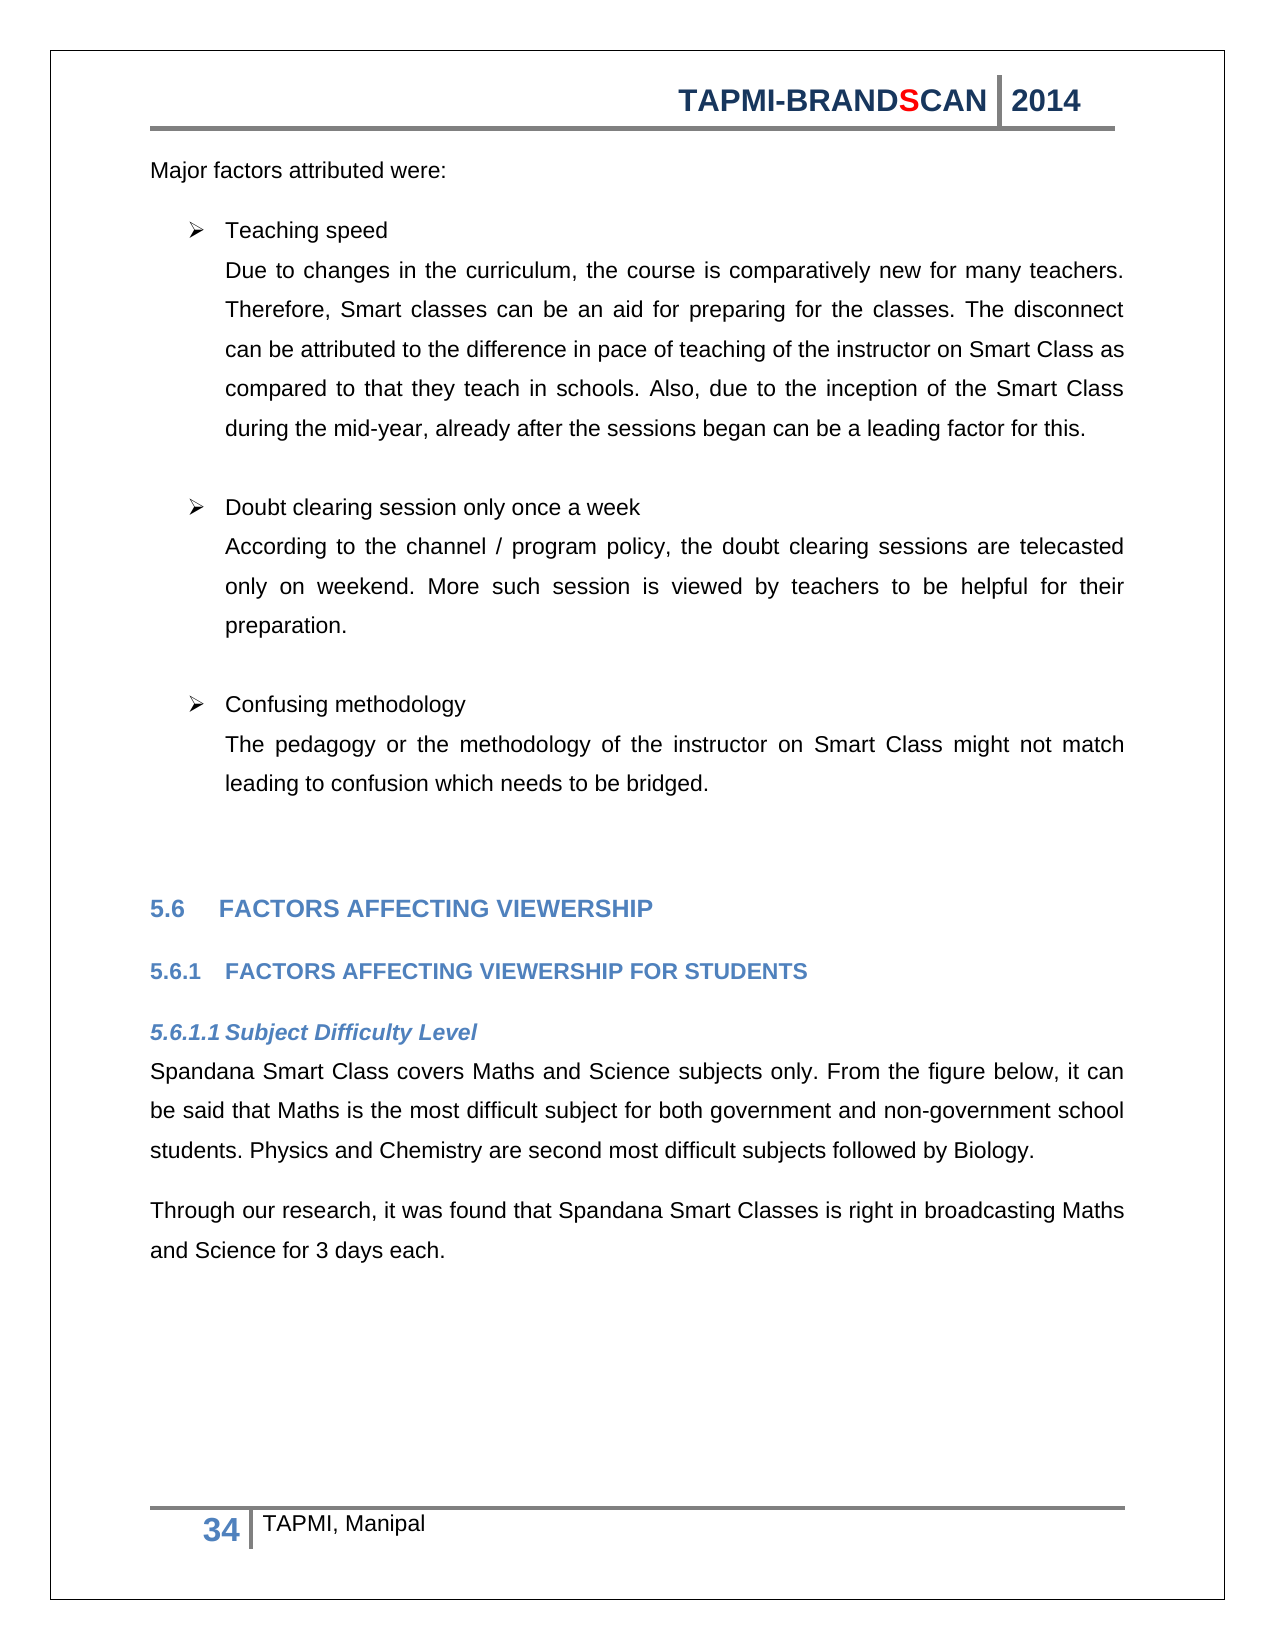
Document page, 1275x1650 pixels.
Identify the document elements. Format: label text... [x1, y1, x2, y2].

list The pedagogy or the methodology of the instructor on Smart Class might not match leading to confusion which needs to be bridged. [225, 731, 1125, 796]
text Spandana Smart Class covers Maths and Science subjects only. From the figure below, it can be said that Maths is the most difficult subject for both government and non-government school students. Physics and Chemistry are second most difficult subjects followed by Biology. [150, 1058, 1125, 1163]
subtitle FACTORS AFFECTING VIEWERSHIP [150, 894, 1125, 923]
subtitle Subject Difficulty Level [150, 1018, 1125, 1045]
list Confusing methodology [187, 691, 1125, 717]
list Teaching speed [187, 217, 1125, 244]
list Due to changes in the curriculum, the course is comparatively new for many teachers. Therefore, Smart classes can be an aid for preparing for the classes. The disconnect can be attributed to the difference in pace of teaching of the instructor on Smart Class as compared to that they teach in schools. Also, due to the inception of the Smart Class during the mid-year, already after the sessions began can be a leading factor for this. [225, 257, 1125, 441]
list Doubt clearing session only once a week [187, 494, 1125, 520]
list According to the channel / program policy, the doubt clearing sessions are telecasted only on weekend. More such session is viewed by teachers to be helpful for their preparation. [225, 533, 1125, 638]
text Major factors attributed were: [150, 157, 1125, 183]
subtitle FACTORS AFFECTING VIEWERSHIP FOR STUDENTS [150, 958, 1125, 984]
text Through our research, it was found that Spandana Smart Classes is right in broadcasting Maths and Science for 3 days each. [150, 1197, 1125, 1263]
